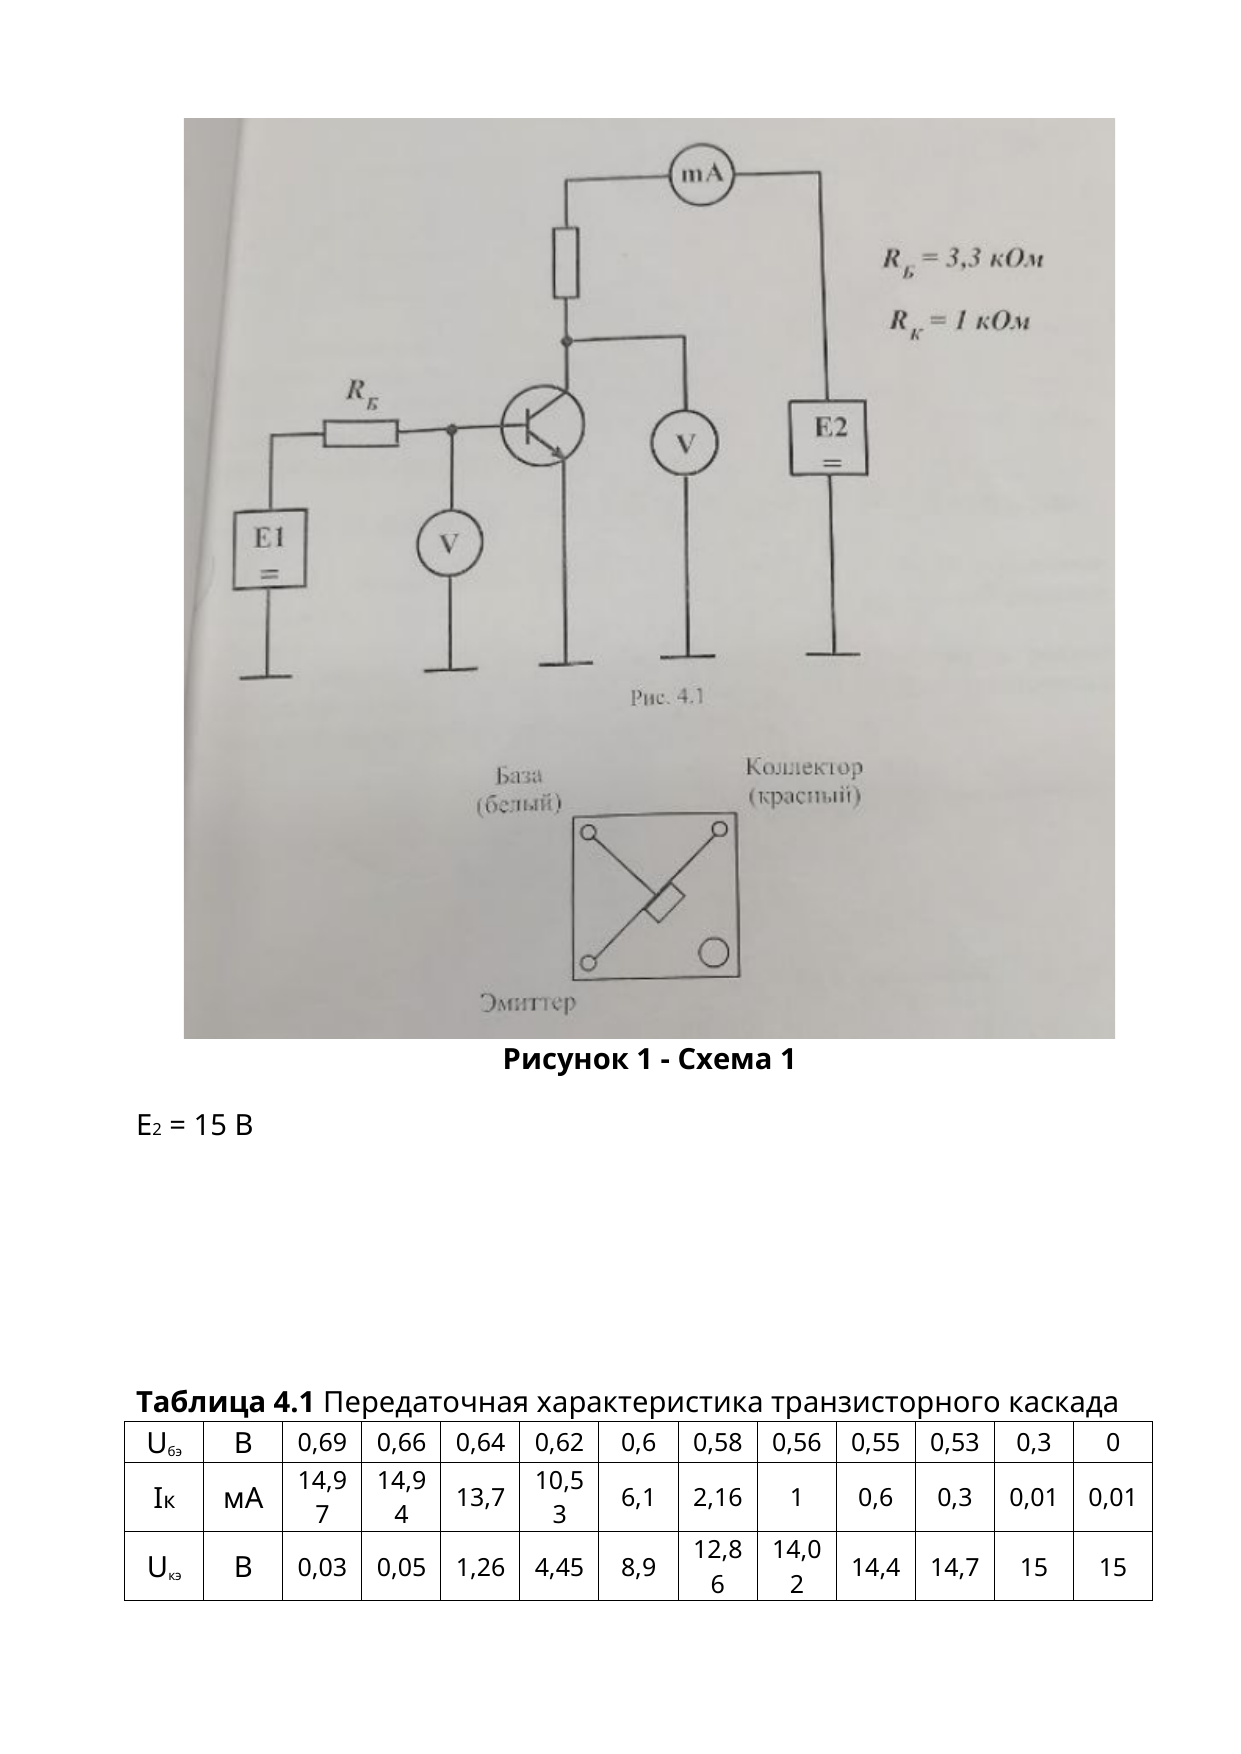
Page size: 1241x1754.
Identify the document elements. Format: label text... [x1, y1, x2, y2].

table_cell Iк [125, 1463, 203, 1531]
table_cell Uкэ [125, 1532, 203, 1600]
table_cell 15 [995, 1532, 1073, 1600]
table_header 0,69 [283, 1422, 361, 1462]
table_header В [204, 1422, 282, 1462]
table_header 0,56 [758, 1422, 836, 1462]
table_cell 0,01 [995, 1463, 1073, 1531]
table_cell 13,7 [441, 1463, 519, 1531]
table_header 0,64 [441, 1422, 519, 1462]
table_header Uбэ [125, 1422, 203, 1462]
table_cell 14,02 [758, 1532, 836, 1600]
table_header 0,58 [679, 1422, 757, 1462]
picture [183, 118, 1116, 1039]
table_cell 14,4 [837, 1532, 915, 1600]
table_header 0 [1074, 1422, 1152, 1462]
table_header 0,53 [916, 1422, 994, 1462]
table_cell 1,26 [441, 1532, 519, 1600]
table_cell 14,94 [362, 1463, 440, 1531]
text E2 = 15 В [136, 1104, 1163, 1143]
text Таблица 4.1 Передаточная характеристика транзисторного каскада [136, 1382, 1163, 1421]
table_cell 15 [1074, 1532, 1152, 1600]
table_cell 4,45 [520, 1532, 598, 1600]
table_header 0,66 [362, 1422, 440, 1462]
table_cell 14,7 [916, 1532, 994, 1600]
table_cell 0,6 [837, 1463, 915, 1531]
table_cell мА [204, 1463, 282, 1531]
table_header 0,62 [520, 1422, 598, 1462]
table_header 0,3 [995, 1422, 1073, 1462]
table_cell 0,05 [362, 1532, 440, 1600]
table_cell 1 [758, 1463, 836, 1531]
table_cell В [204, 1532, 282, 1600]
table_cell 2,16 [679, 1463, 757, 1531]
table_cell 0,3 [916, 1463, 994, 1531]
table_cell 6,1 [599, 1463, 678, 1531]
table_header 0,6 [599, 1422, 678, 1462]
table_cell 8,9 [599, 1532, 678, 1600]
table_cell 0,01 [1074, 1463, 1152, 1531]
table_header 0,55 [837, 1422, 915, 1462]
table_cell 0,03 [283, 1532, 361, 1600]
text Рисунок 1 - Схема 1 [136, 1038, 1163, 1078]
table_cell 14,97 [283, 1463, 361, 1531]
table_cell 12,86 [679, 1532, 757, 1600]
table_cell 10,53 [520, 1463, 598, 1531]
